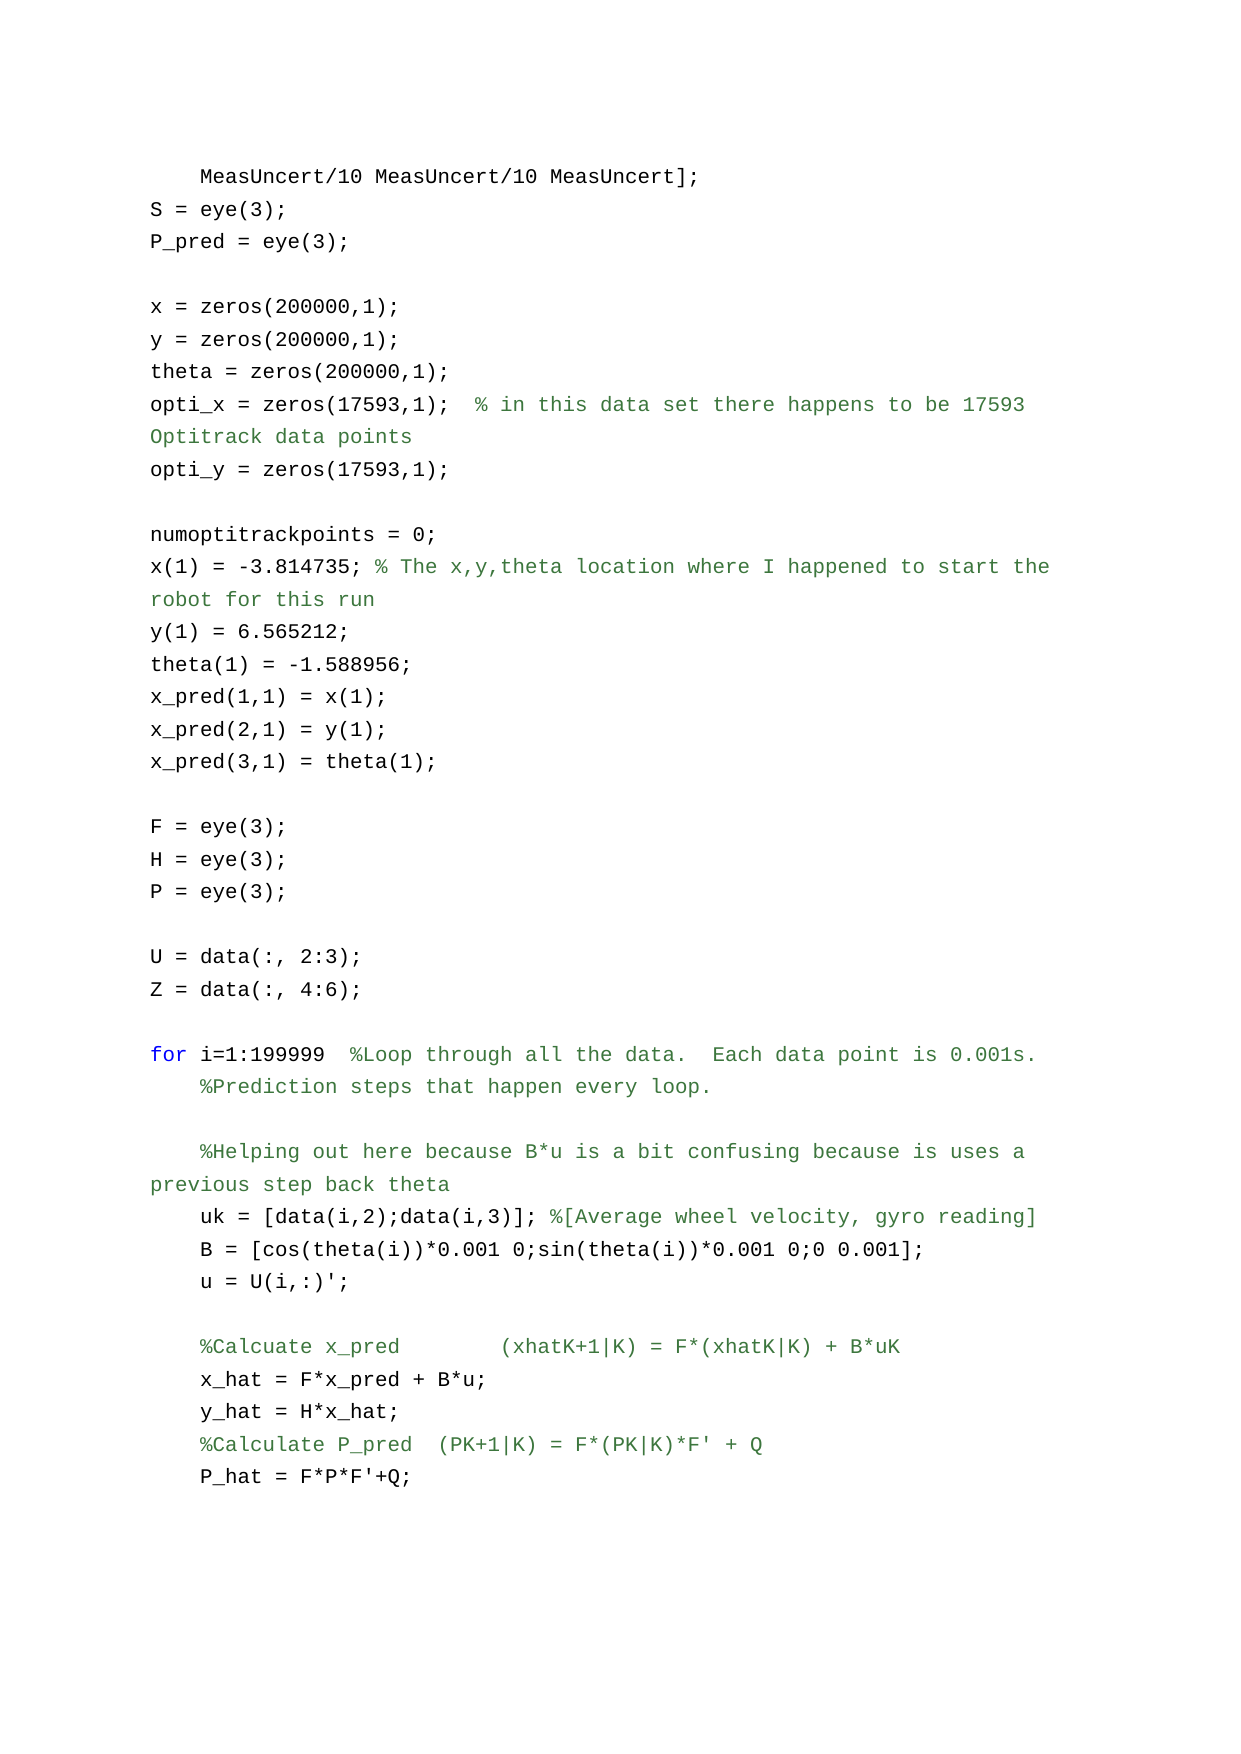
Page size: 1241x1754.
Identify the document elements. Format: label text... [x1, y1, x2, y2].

text x(1) = -3.814735; % The x,y,theta location where I happened to start the robot for this run [150, 552, 1090, 617]
text x_pred(1,1) = x(1); [150, 682, 1090, 714]
text P = eye(3); [150, 877, 1090, 909]
text %Calculate P_pred (PK+1|K) = F*(PK|K)*F' + Q [150, 1429, 1090, 1462]
text F = eye(3); [150, 812, 1090, 844]
text u = U(i,:)'; [150, 1267, 1090, 1299]
text U = data(:, 2:3); [150, 942, 1090, 974]
text y = zeros(200000,1); [150, 324, 1090, 357]
text B = [cos(theta(i))*0.001 0;sin(theta(i))*0.001 0;0 0.001]; [150, 1234, 1090, 1267]
text numoptitrackpoints = 0; [150, 519, 1090, 552]
text opti_x = zeros(17593,1); % in this data set there happens to be 17593 Optitrack data points [150, 389, 1090, 454]
text H = eye(3); [150, 844, 1090, 877]
text %Helping out here because B*u is a bit confusing because is uses a previous step back theta [150, 1137, 1090, 1202]
text %Calcuate x_pred (xhatK+1|K) = F*(xhatK|K) + B*uK [150, 1332, 1090, 1364]
text Z = data(:, 4:6); [150, 974, 1090, 1007]
text opti_y = zeros(17593,1); [150, 454, 1090, 487]
text x_pred(2,1) = y(1); [150, 714, 1090, 747]
text theta(1) = -1.588956; [150, 649, 1090, 682]
text y_hat = H*x_hat; [150, 1397, 1090, 1429]
text for i=1:199999 %Loop through all the data. Each data point is 0.001s. [150, 1039, 1090, 1072]
text x_hat = F*x_pred + B*u; [150, 1364, 1090, 1397]
text uk = [data(i,2);data(i,3)]; %[Average wheel velocity, gyro reading] [150, 1202, 1090, 1234]
text MeasUncert/10 MeasUncert/10 MeasUncert]; [150, 162, 1090, 194]
text theta = zeros(200000,1); [150, 357, 1090, 389]
text S = eye(3); [150, 194, 1090, 227]
text P_hat = F*P*F'+Q; [150, 1462, 1090, 1494]
text %Prediction steps that happen every loop. [150, 1072, 1090, 1104]
text x = zeros(200000,1); [150, 292, 1090, 324]
text x_pred(3,1) = theta(1); [150, 747, 1090, 779]
text P_pred = eye(3); [150, 227, 1090, 259]
text y(1) = 6.565212; [150, 617, 1090, 649]
